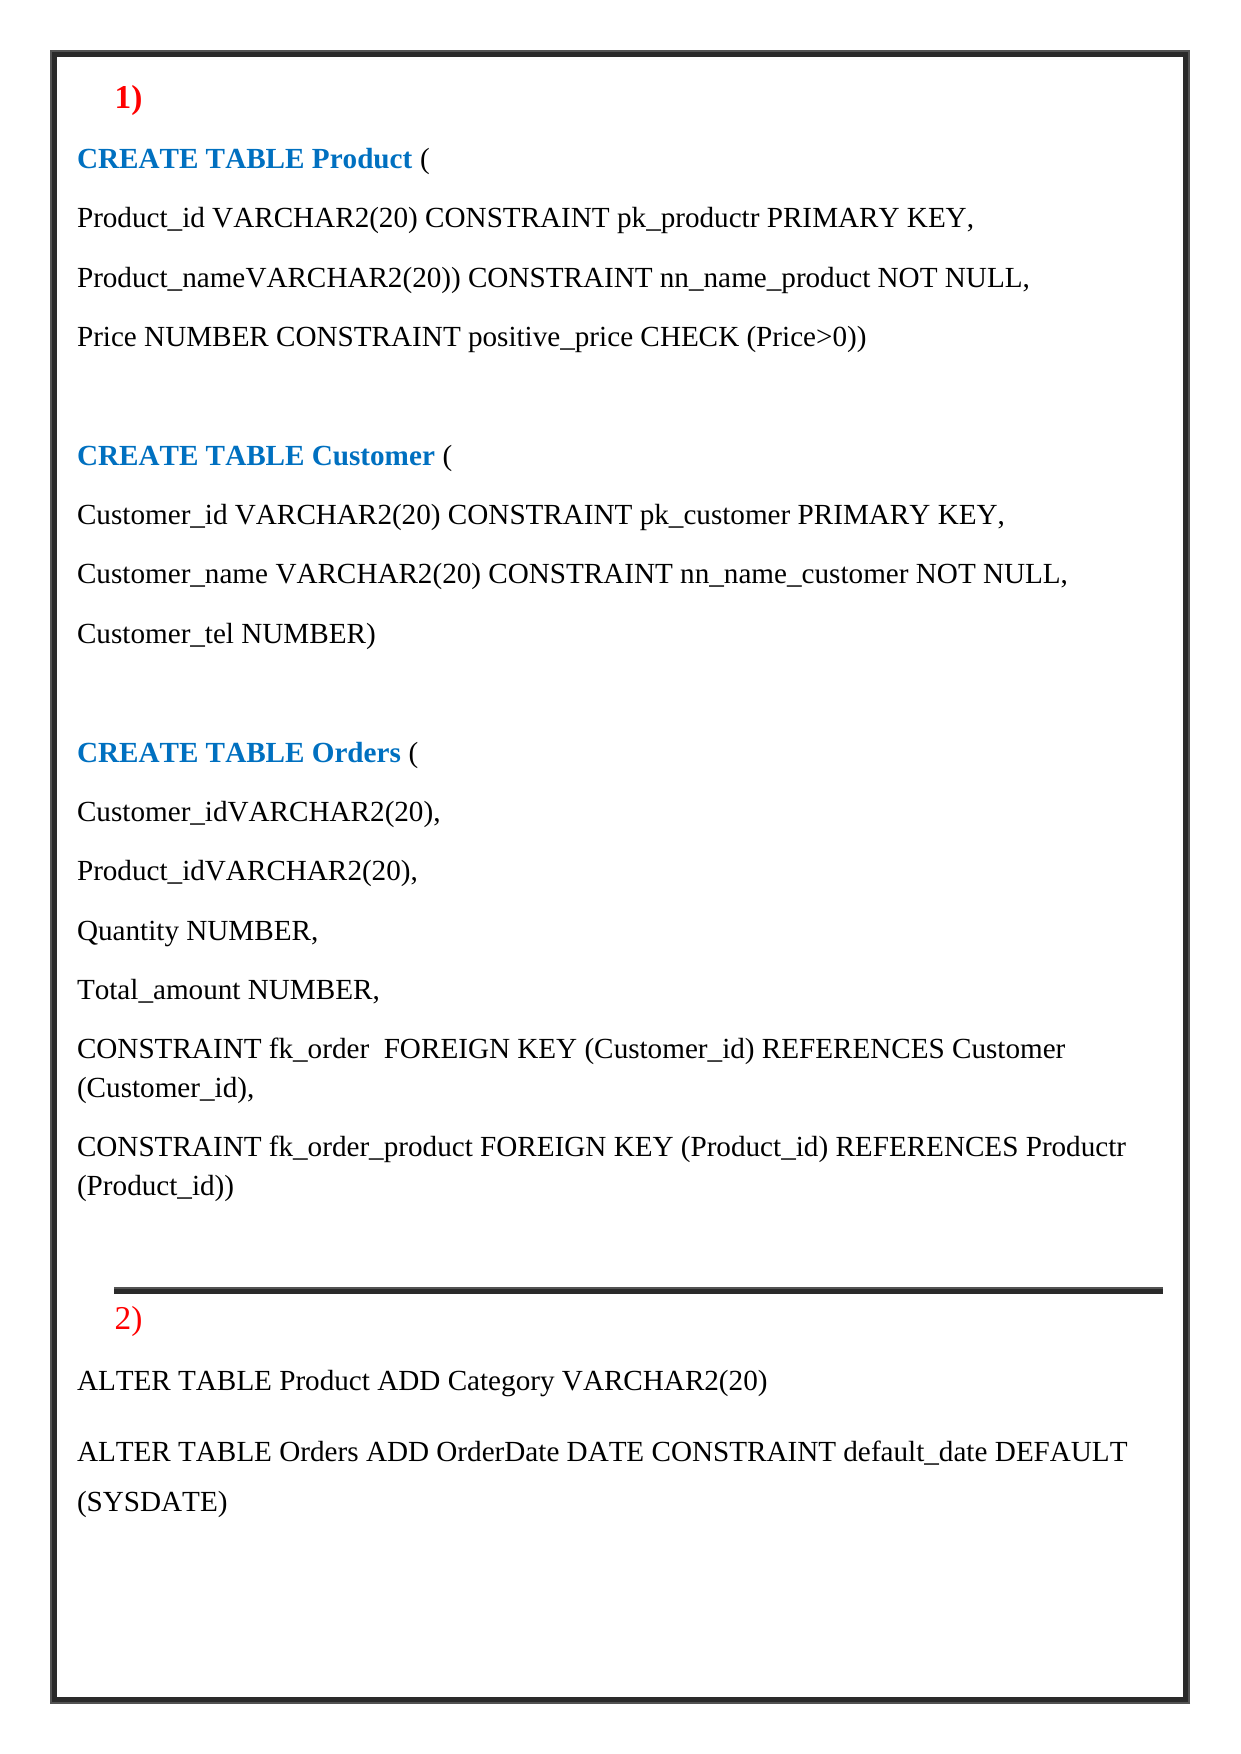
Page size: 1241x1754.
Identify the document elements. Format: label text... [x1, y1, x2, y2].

text Product_nameVARCHAR2(20)) CONSTRAINT nn_name_product NOT NULL, [77, 260, 1163, 293]
text Product_id VARCHAR2(20) CONSTRAINT pk_productr PRIMARY KEY, [77, 200, 1163, 234]
text Customer_tel NUMBER) [77, 616, 1163, 649]
text Quantity NUMBER, [77, 913, 1163, 946]
text Customer_idVARCHAR2(20), [77, 794, 1163, 828]
text Customer_name VARCHAR2(20) CONSTRAINT nn_name_customer NOT NULL, [77, 557, 1163, 590]
text Total_amount NUMBER, [77, 972, 1163, 1006]
text ALTER TABLE Orders ADD OrderDate DATE CONSTRAINT default_date DEFAULT (SYSDATE) [77, 1434, 1163, 1518]
text CONSTRAINT fk_order FOREIGN KEY (Customer_id) REFERENCES Customer (Customer_id), [77, 1032, 1163, 1104]
text CONSTRAINT fk_order_product FOREIGN KEY (Product_id) REFERENCES Productr (Product_id)) [77, 1129, 1163, 1202]
text CREATE TABLE Product ( [77, 141, 1163, 174]
text ALTER TABLE Product ADD Category VARCHAR2(20) [77, 1363, 1163, 1396]
text Product_idVARCHAR2(20), [77, 853, 1163, 887]
text CREATE TABLE Customer ( [77, 438, 1163, 471]
text Customer_id VARCHAR2(20) CONSTRAINT pk_customer PRIMARY KEY, [77, 497, 1163, 531]
text Price NUMBER CONSTRAINT positive_price CHECK (Price>0)) [77, 319, 1163, 353]
text CREATE TABLE Orders ( [77, 735, 1163, 768]
